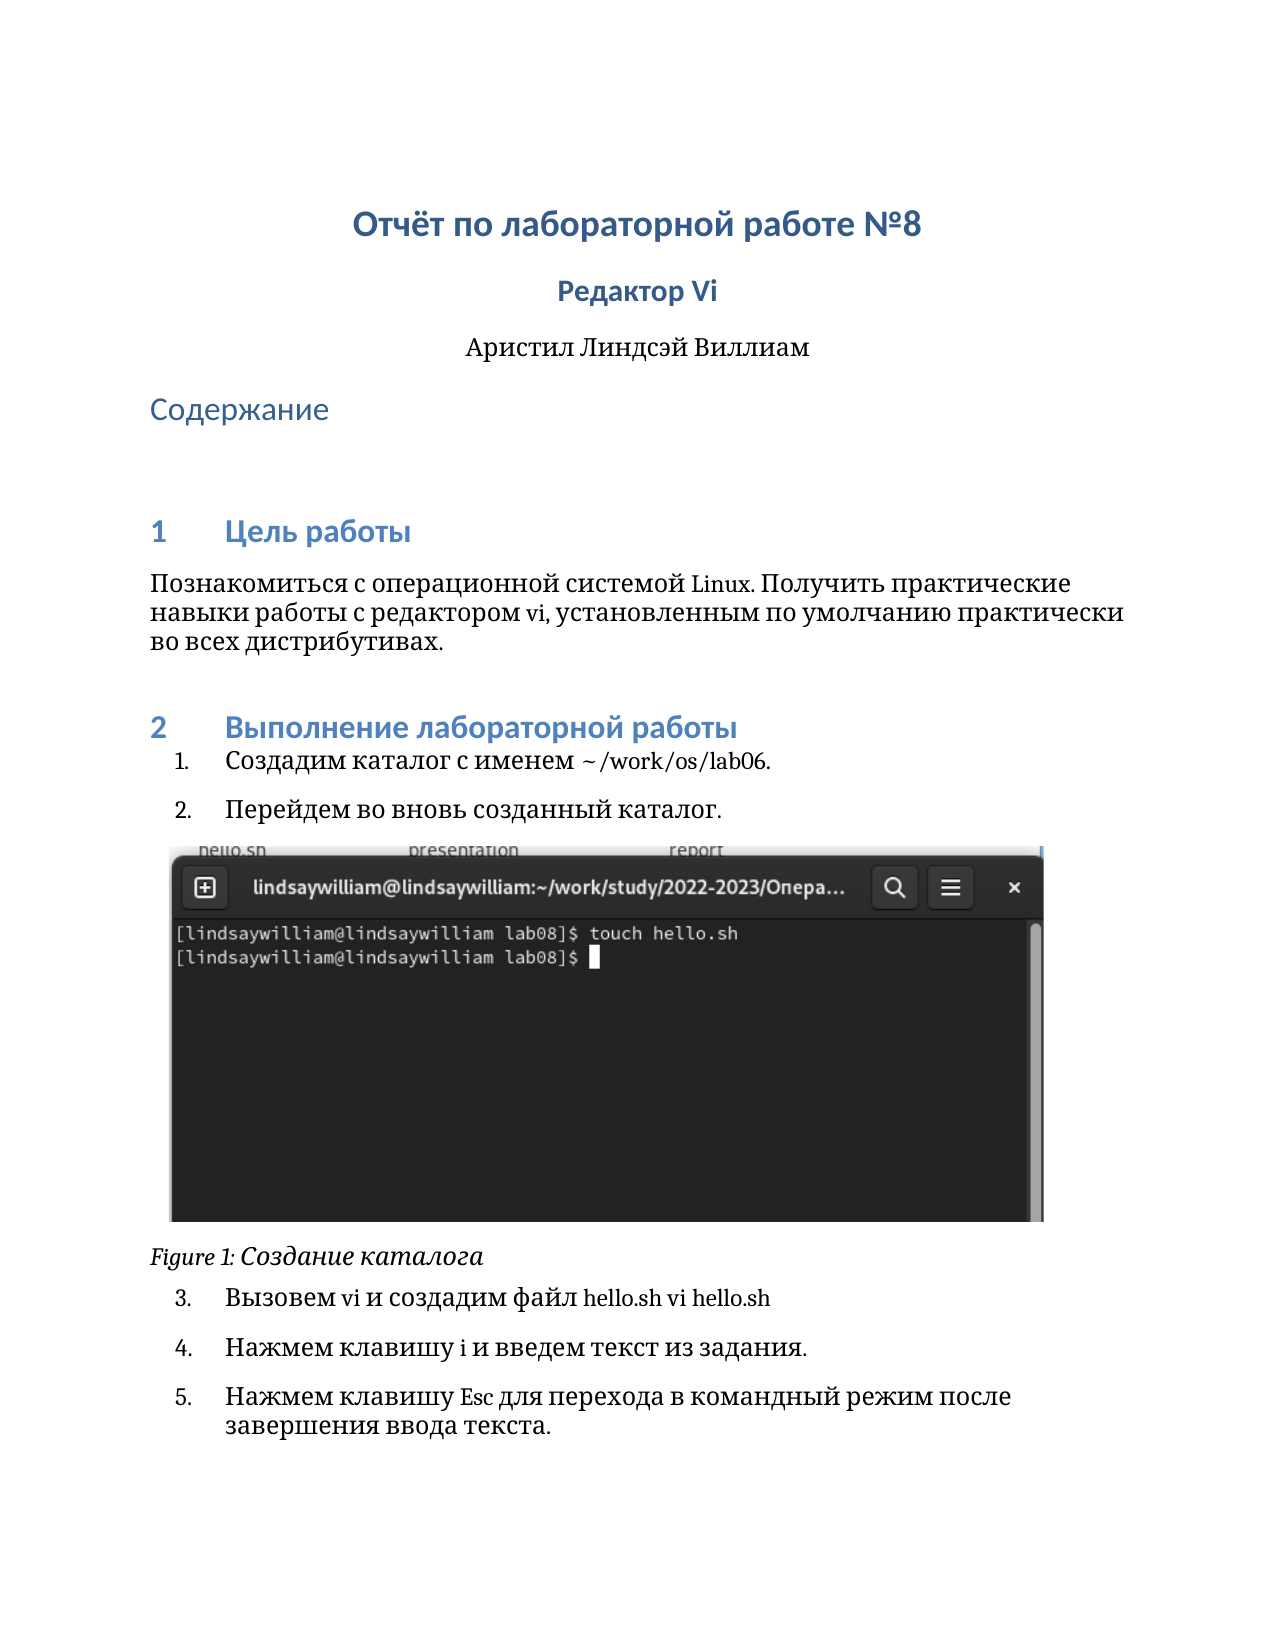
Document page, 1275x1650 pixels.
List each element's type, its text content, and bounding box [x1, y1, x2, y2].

title Отчёт по лабораторной работе №8 [150, 200, 1125, 246]
text Аристил Линдсэй Виллиам [150, 334, 1125, 363]
list Вызовем vi и создадим файл hello.sh vi hello.sh [175, 1284, 1125, 1313]
subtitle 1 Цель работы [150, 510, 1125, 551]
picture [168, 846, 1044, 1222]
list Нажмем клавишу i и введем текст из задания. [175, 1333, 1125, 1362]
subtitle Редактор Vi [150, 271, 1125, 309]
list Нажмем клавишу Esc для перехода в командный режим после завершения ввода текста. [175, 1383, 1125, 1441]
list Создадим каталог с именем ~/work/os/lab06. [175, 747, 1125, 776]
subtitle 2 Выполнение лабораторной работы [150, 706, 1125, 747]
text Figure 1: Создание каталога [150, 1243, 1125, 1271]
list Перейдем во вновь созданный каталог. [175, 796, 1125, 825]
text Познакомиться с операционной системой Linux. Получить практические навыки работы с редактором vi, установленным по умолчанию практически во всех дистрибутивах. [150, 570, 1125, 656]
